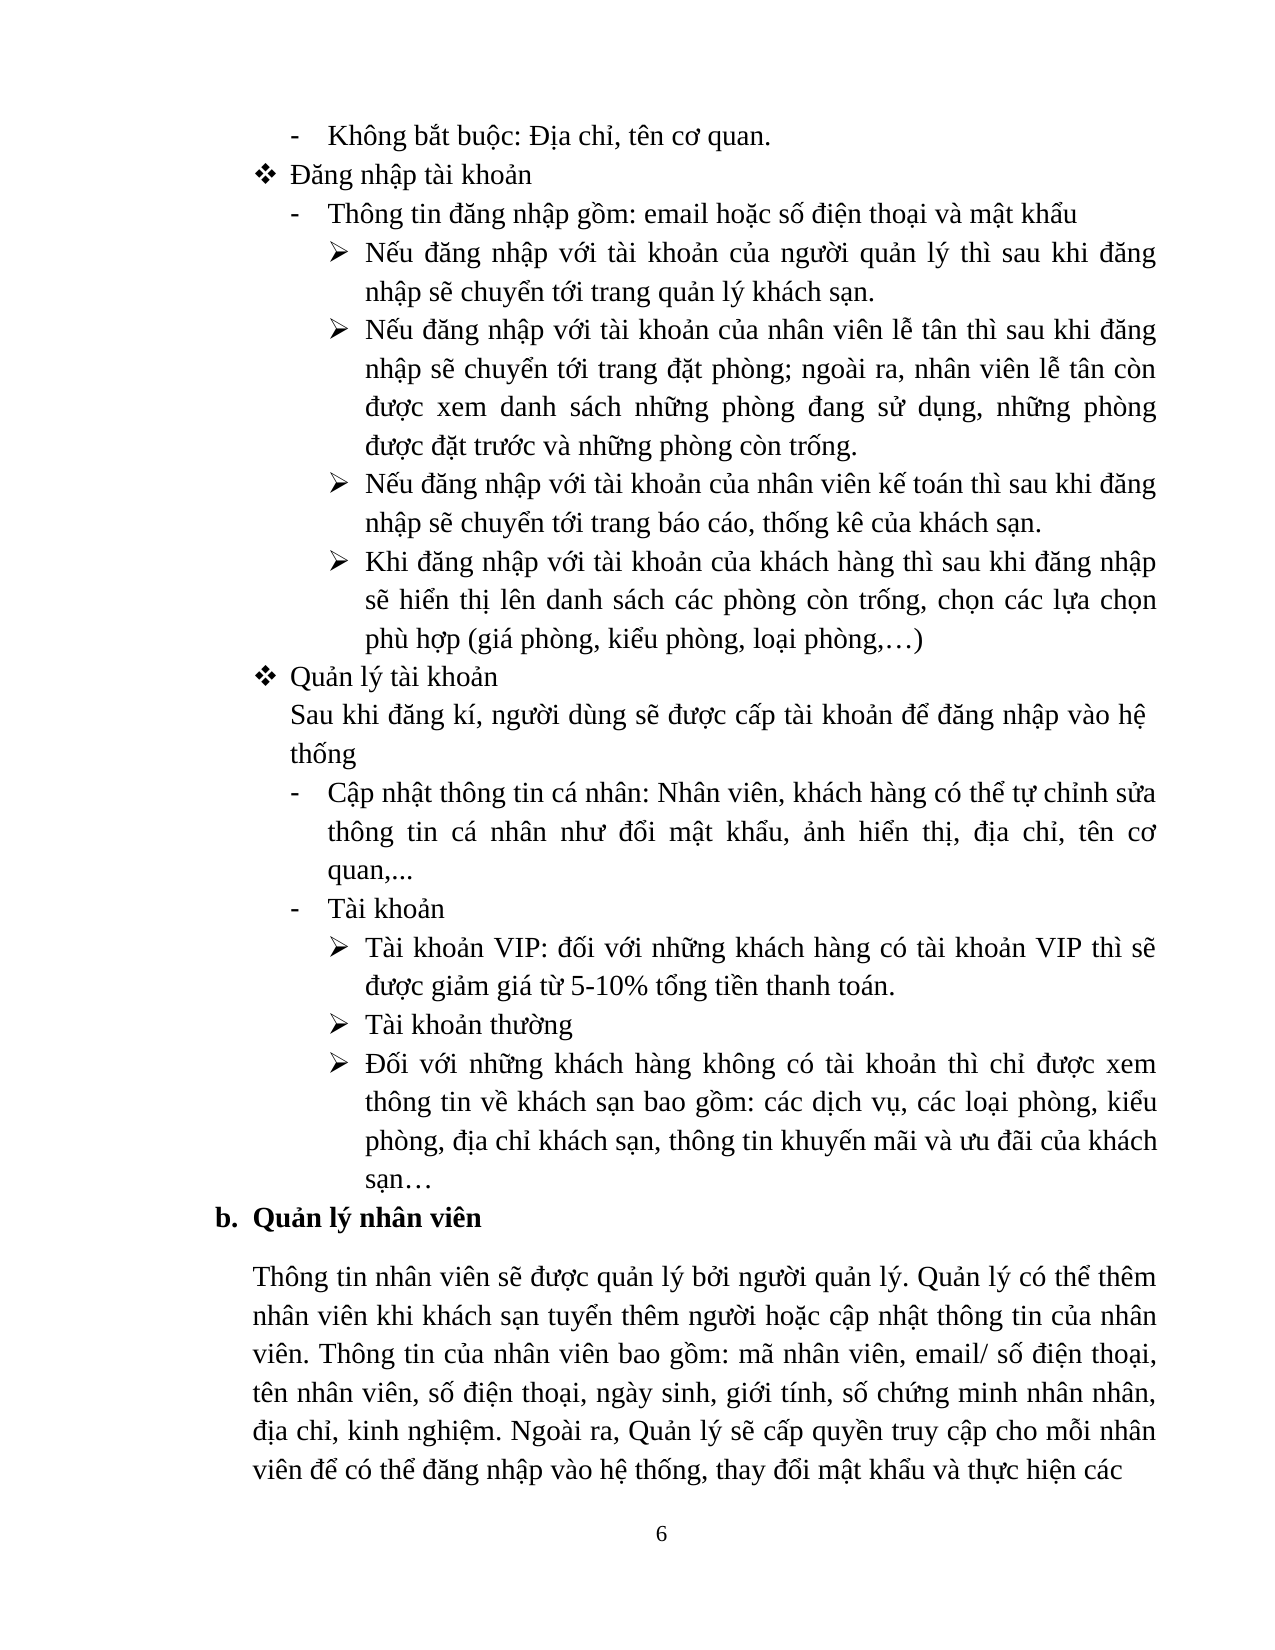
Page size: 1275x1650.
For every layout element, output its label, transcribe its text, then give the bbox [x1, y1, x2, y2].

list Quản lý tài khoản [252, 659, 1244, 693]
list Nếu đăng nhập với tài khoản của nhân viên kế toán thì sau khi đăng nhập sẽ chuyển tới trang báo cáo, thống kê của khách sạn. [327, 467, 1157, 539]
list Thông tin đăng nhập gồm: email hoặc số điện thoại và mật khẩu [290, 196, 1244, 230]
list Cập nhật thông tin cá nhân: Nhân viên, khách hàng có thể tự chỉnh sửa thông tin cá nhân như đổi mật khẩu, ảnh hiển thị, địa chỉ, tên cơ quan,... [290, 775, 1158, 886]
list Tài khoản VIP: đối với những khách hàng có tài khoản VIP thì sẽ được giảm giá từ 5-10% tổng tiền thanh toán. [327, 930, 1157, 1002]
text Sau khi đăng kí, người dùng sẽ được cấp tài khoản để đăng nhập vào hệ thống [290, 697, 1147, 769]
list Đăng nhập tài khoản [252, 157, 1244, 191]
text Thông tin nhân viên sẽ được quản lý bởi người quản lý. Quản lý có thể thêm nhân viên khi khách sạn tuyển thêm người hoặc cập nhật thông tin của nhân viên. Thông tin của nhân viên bao gồm: mã nhân viên, email/ số điện thoại, tên nhân viên, số điện thoại, ngày sinh, giới tính, số chứng minh nhân nhân, địa chỉ, kinh nghiệm. Ngoài ra, Quản lý sẽ cấp quyền truy cập cho mỗi nhân viên để có thể đăng nhập vào hệ thống, thay đổi mật khẩu và thực hiện các [252, 1259, 1158, 1486]
list Nếu đăng nhập với tài khoản của người quản lý thì sau khi đăng nhập sẽ chuyển tới trang quản lý khách sạn. [327, 235, 1157, 307]
list Tài khoản thường [327, 1007, 1244, 1041]
list Khi đăng nhập với tài khoản của khách hàng thì sau khi đăng nhập sẽ hiển thị lên danh sách các phòng còn trống, chọn các lựa chọn phù hợp (giá phòng, kiểu phòng, loại phòng,…) [327, 544, 1158, 654]
list Nếu đăng nhập với tài khoản của nhân viên lễ tân thì sau khi đăng nhập sẽ chuyển tới trang đặt phòng; ngoài ra, nhân viên lễ tân còn được xem danh sách những phòng đang sử dụng, những phòng được đặt trước và những phòng còn trống. [327, 312, 1157, 462]
list Đối với những khách hàng không có tài khoản thì chỉ được xem thông tin về khách sạn bao gồm: các dịch vụ, các loại phòng, kiểu phòng, địa chỉ khách sạn, thông tin khuyến mãi và ưu đãi của khách sạn… [327, 1046, 1158, 1195]
subtitle Quản lý nhân viên [215, 1200, 1244, 1234]
list Không bắt buộc: Địa chỉ, tên cơ quan. [290, 118, 1244, 152]
list Tài khoản [290, 891, 1244, 925]
